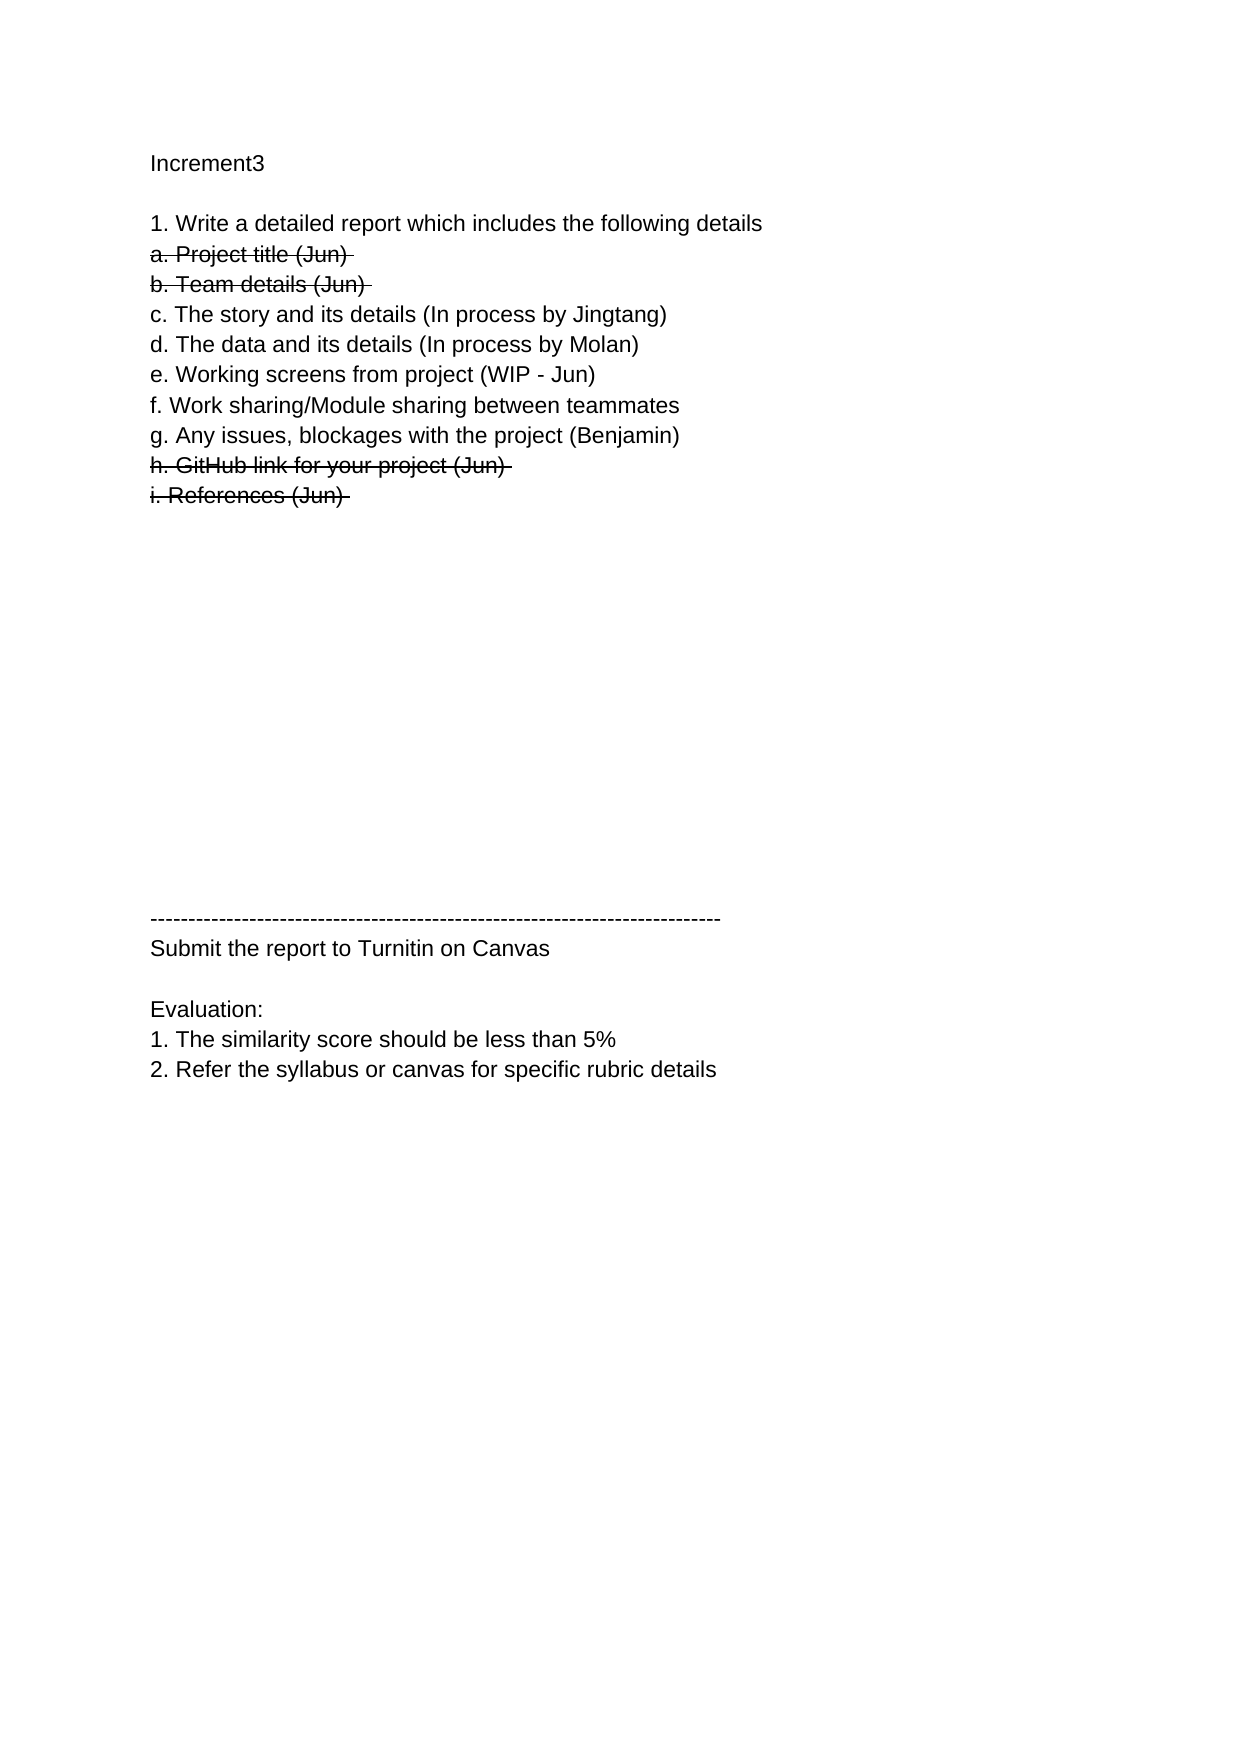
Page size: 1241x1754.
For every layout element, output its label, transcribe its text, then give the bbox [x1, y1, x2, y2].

text i. References (Jun) [150, 482, 1090, 509]
text e. Working screens from project (WIP - Jun) [150, 361, 1090, 388]
text b. Team details (Jun) [150, 271, 1090, 297]
text f. Work sharing/Module sharing between teammates [150, 392, 1090, 418]
text Increment3 [150, 150, 1090, 176]
text --------------------------------------------------------------------------- [150, 905, 1090, 932]
text c. The story and its details (In process by Jingtang) [150, 301, 1090, 327]
text 1. Write a detailed report which includes the following details [150, 210, 1090, 237]
text h. GitHub link for your project (Jun) [150, 452, 1090, 478]
text Submit the report to Turnitin on Canvas [150, 935, 1090, 962]
text a. Project title (Jun) [150, 241, 1090, 267]
text 1. The similarity score should be less than 5% [150, 1026, 1090, 1052]
text g. Any issues, blockages with the project (Benjamin) [150, 422, 1090, 448]
text 2. Refer the syllabus or canvas for specific rubric details [150, 1056, 1090, 1083]
text d. The data and its details (In process by Molan) [150, 331, 1090, 358]
text Evaluation: [150, 996, 1090, 1022]
